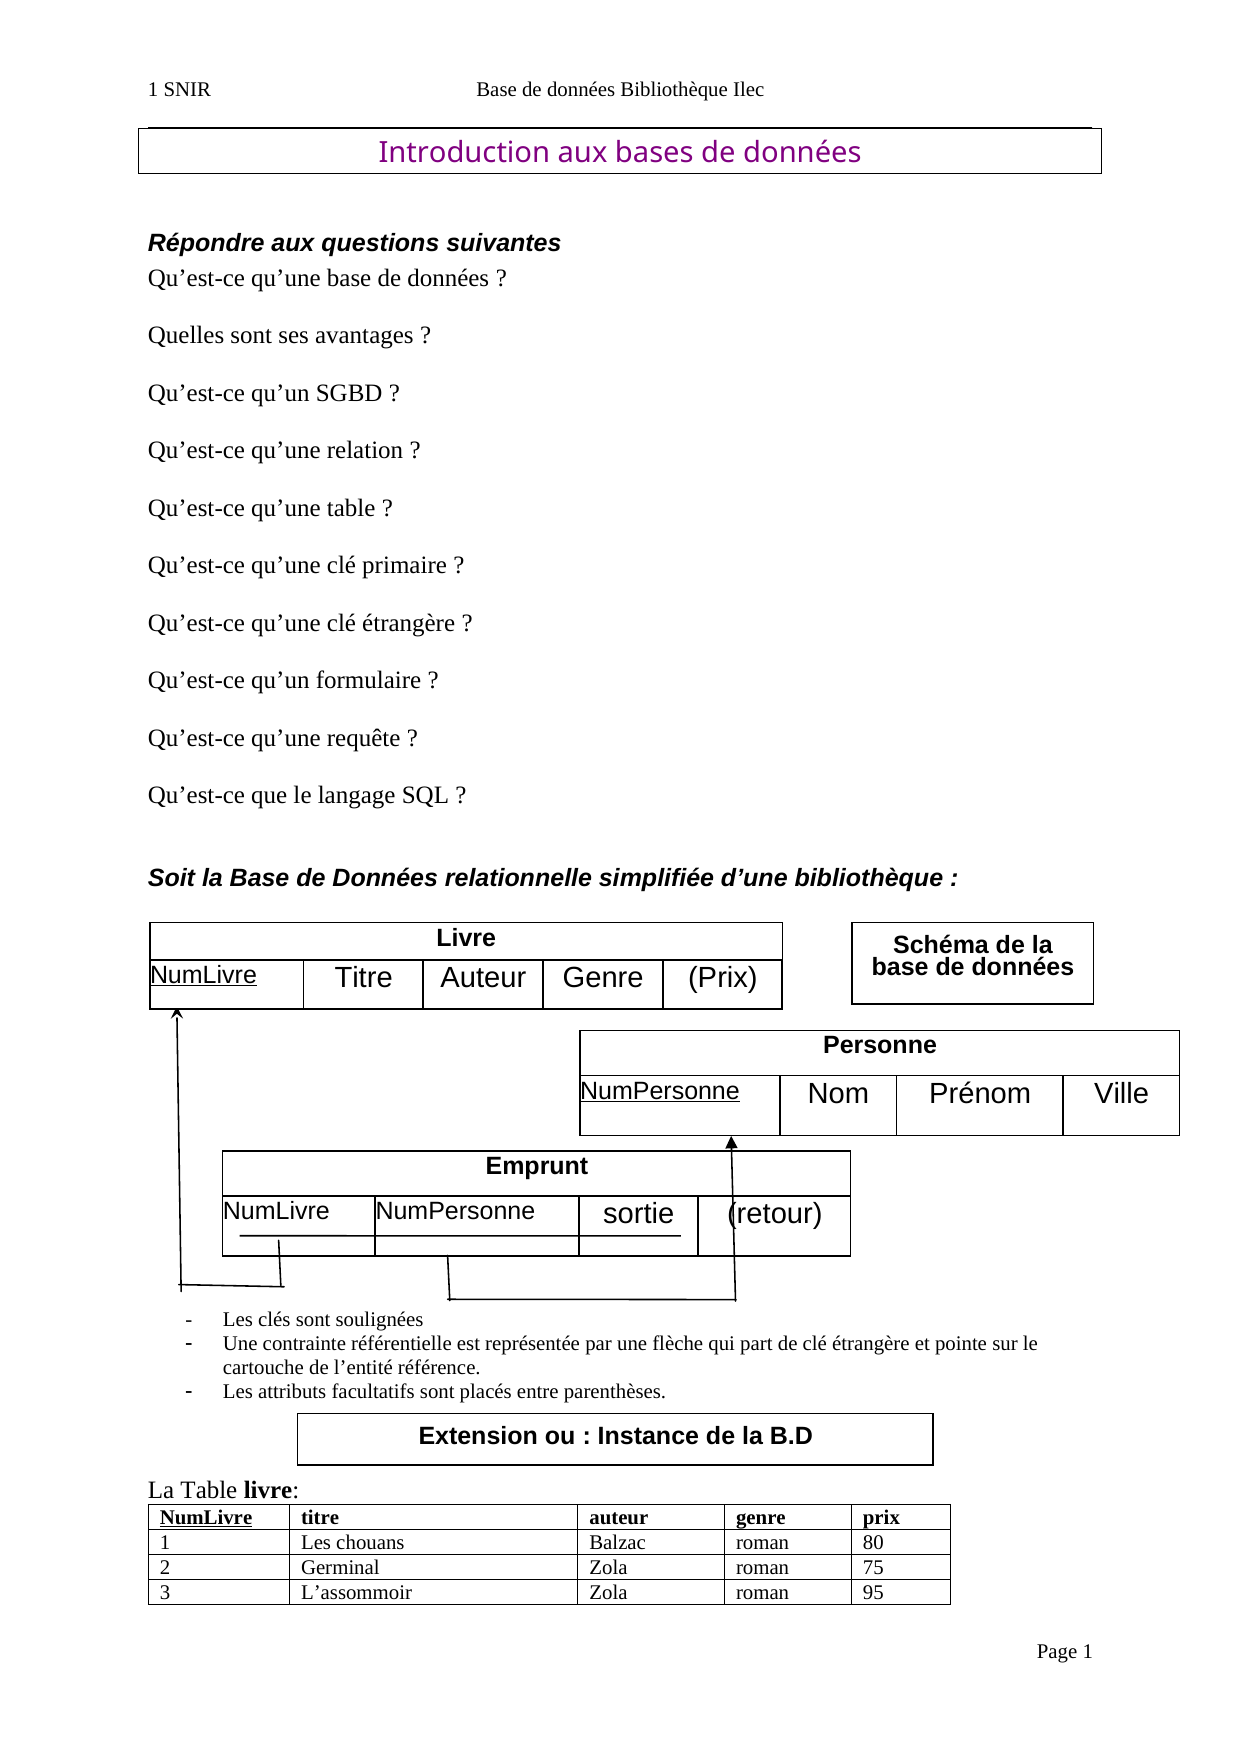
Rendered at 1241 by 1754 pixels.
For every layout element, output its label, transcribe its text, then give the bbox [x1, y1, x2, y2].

list Les attributs facultatifs sont placés entre parenthèses. [185, 1379, 1092, 1403]
table_cell 3 [149, 1580, 289, 1604]
text Qu’est-ce que le langage SQL ? [148, 780, 1092, 809]
table_cell 1 [149, 1530, 289, 1554]
text Qu’est-ce qu’un formulaire ? [148, 665, 1092, 694]
table_cell roman [725, 1580, 851, 1604]
table_cell roman [725, 1530, 851, 1554]
table_header titre [290, 1505, 577, 1529]
table_cell Balzac [578, 1530, 724, 1554]
text Quelles sont ses avantages ? [148, 320, 1092, 349]
table_cell Germinal [290, 1555, 577, 1579]
table_cell 2 [149, 1555, 289, 1579]
text Introduction aux bases de données [139, 129, 1101, 173]
text Qu’est-ce qu’une base de données ? [148, 263, 1092, 291]
text La Table livre: [148, 1475, 1092, 1504]
text Qu’est-ce qu’une relation ? [148, 435, 1092, 464]
text Qu’est-ce qu’une requête ? [148, 723, 1092, 751]
table_cell roman [725, 1555, 851, 1579]
table_header NumLivre [149, 1505, 289, 1529]
table_header genre [725, 1505, 851, 1529]
text Répondre aux questions suivantes [148, 228, 1092, 256]
table_cell L’assommoir [290, 1580, 577, 1604]
table_cell 95 [852, 1580, 950, 1604]
table_cell Zola [578, 1580, 724, 1604]
text Qu’est-ce qu’une table ? [148, 493, 1092, 521]
text Qu’est-ce qu’une clé primaire ? [148, 550, 1092, 579]
text - Les clés sont soulignées [185, 1307, 1092, 1331]
text Soit la Base de Données relationnelle simplifiée d’une bibliothèque : [148, 863, 1092, 891]
list Une contrainte référentielle est représentée par une flèche qui part de clé étrangère et pointe sur le cartouche de l’entité référence. [185, 1331, 1092, 1379]
table_header auteur [578, 1505, 724, 1529]
table_cell Les chouans [290, 1530, 577, 1554]
table_cell Zola [578, 1555, 724, 1579]
table_header prix [852, 1505, 950, 1529]
table_cell 75 [852, 1555, 950, 1579]
text Qu’est-ce qu’une clé étrangère ? [148, 608, 1092, 636]
table_cell 80 [852, 1530, 950, 1554]
text Qu’est-ce qu’un SGBD ? [148, 378, 1092, 406]
